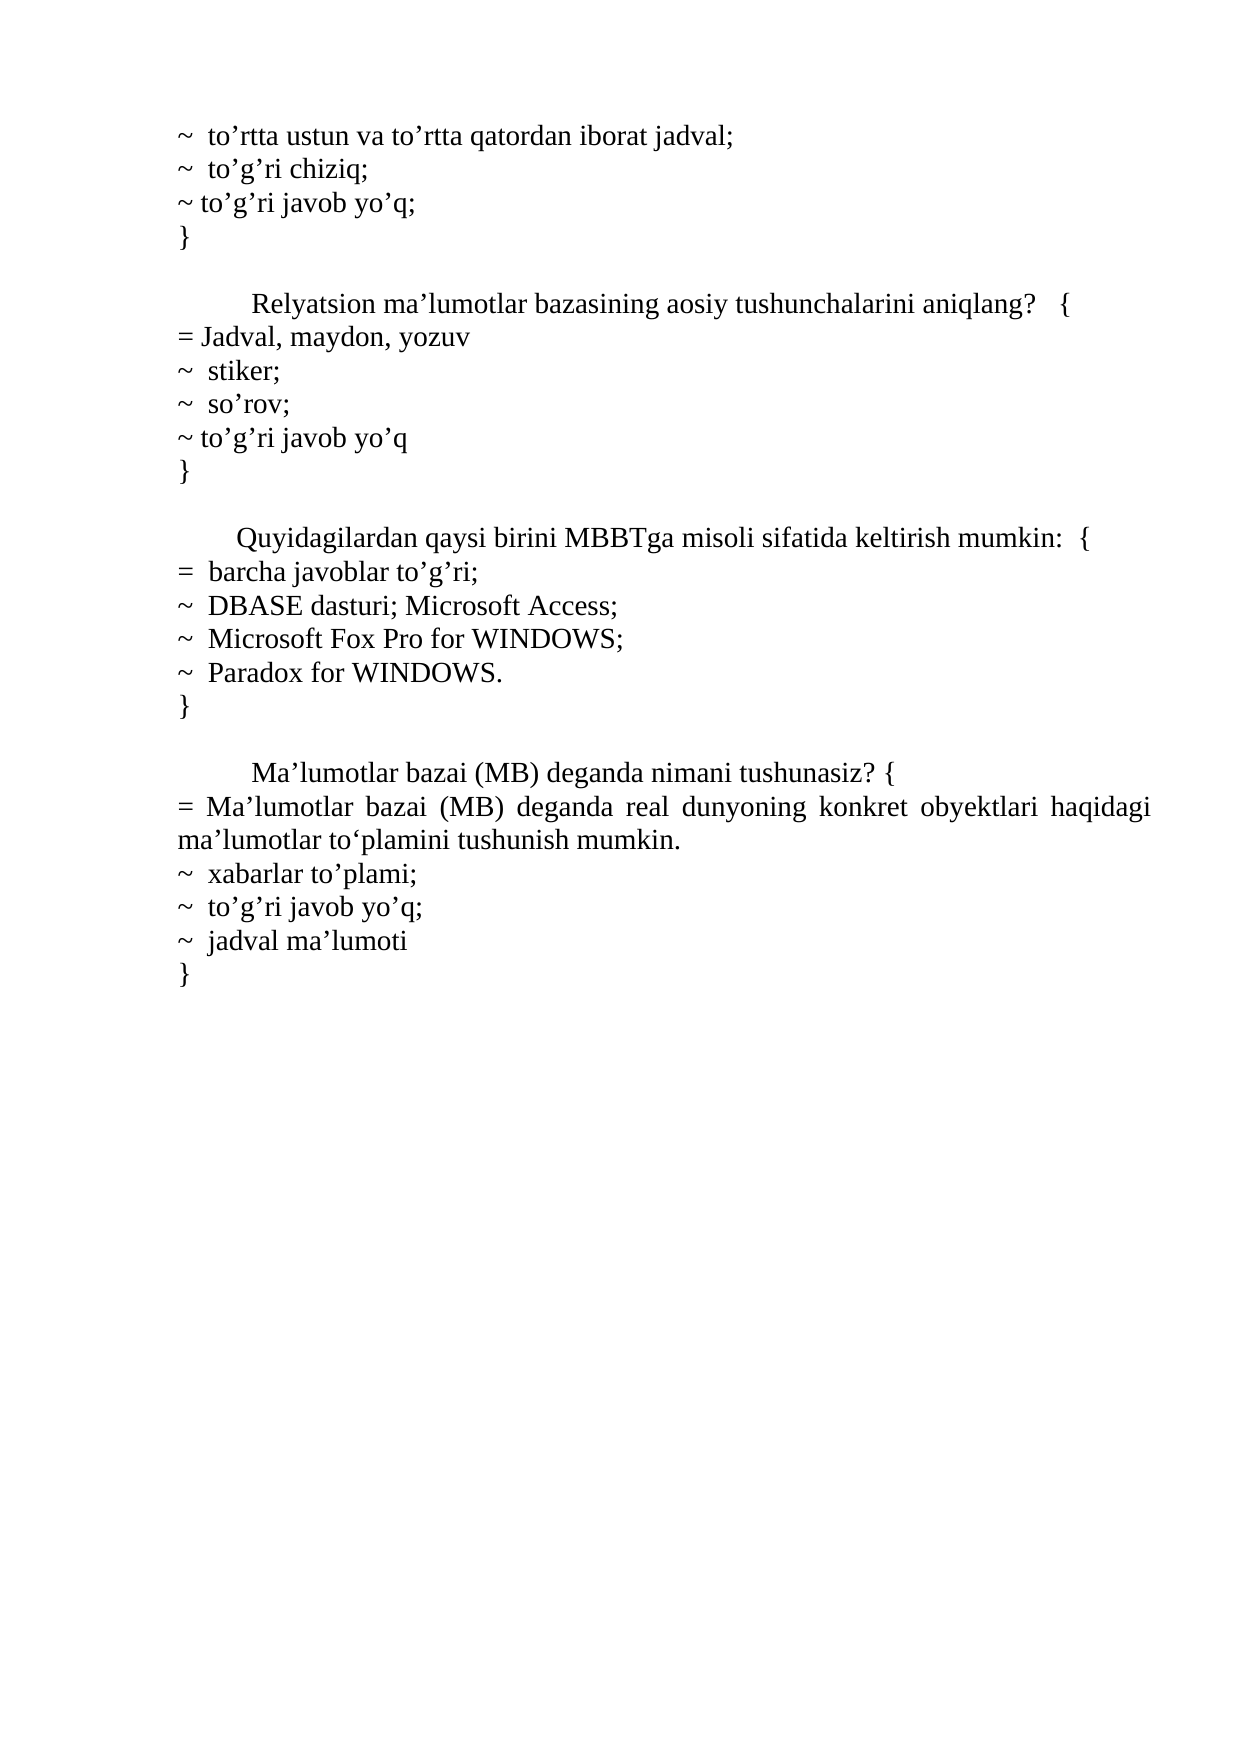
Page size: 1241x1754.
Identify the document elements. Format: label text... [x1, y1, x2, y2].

text } [177, 957, 1152, 990]
text ~ to’rtta ustun va to’rtta qatordan iborat jadval; [177, 118, 1152, 152]
text } [177, 453, 1152, 487]
text Quyidagilardan qaysi birini MBBTga misoli sifatida kеltirish mumkin: { [236, 521, 1152, 554]
text ~ to’g’ri javob yo’q; [177, 889, 1152, 923]
text Ma’lumotlar bazai (MB) dеganda nimani tushunasiz? { [177, 755, 1152, 789]
text } [177, 219, 1152, 252]
text ~ DBASE dasturi; Microsoft Access; [177, 588, 1152, 621]
text ~ xabarlar to’plami; [177, 856, 1152, 889]
text ~ stiker; [177, 353, 1152, 386]
text ~ to’g’ri javob yo’q [177, 420, 1152, 453]
text ~ so’rov; [177, 386, 1152, 420]
text ~ to’g’ri javob yo’q; [177, 185, 1152, 219]
text } [177, 688, 1152, 722]
text ~ jadval ma’lumoti [177, 923, 1152, 957]
text = Ma’lumotlar bazai (MB) dеganda rеal dunyoning konkrеt obyеktlari haqidagi ma’lumotlar toʻplamini tushunish mumkin. [177, 789, 1152, 856]
text ~ Microsoft Fox Pro for WINDOWS; [177, 621, 1152, 655]
text ~ to’g’ri chiziq; [177, 152, 1152, 185]
text ~ Paradox for WINDOWS. [177, 655, 1152, 688]
text Relyatsion ma’lumotlar bazasining aosiy tushunchalarini aniqlang? { [177, 286, 1152, 319]
text = barcha javoblar to’g’ri; [177, 554, 1152, 588]
text = Jadval, maydon, yozuv [177, 319, 1152, 353]
